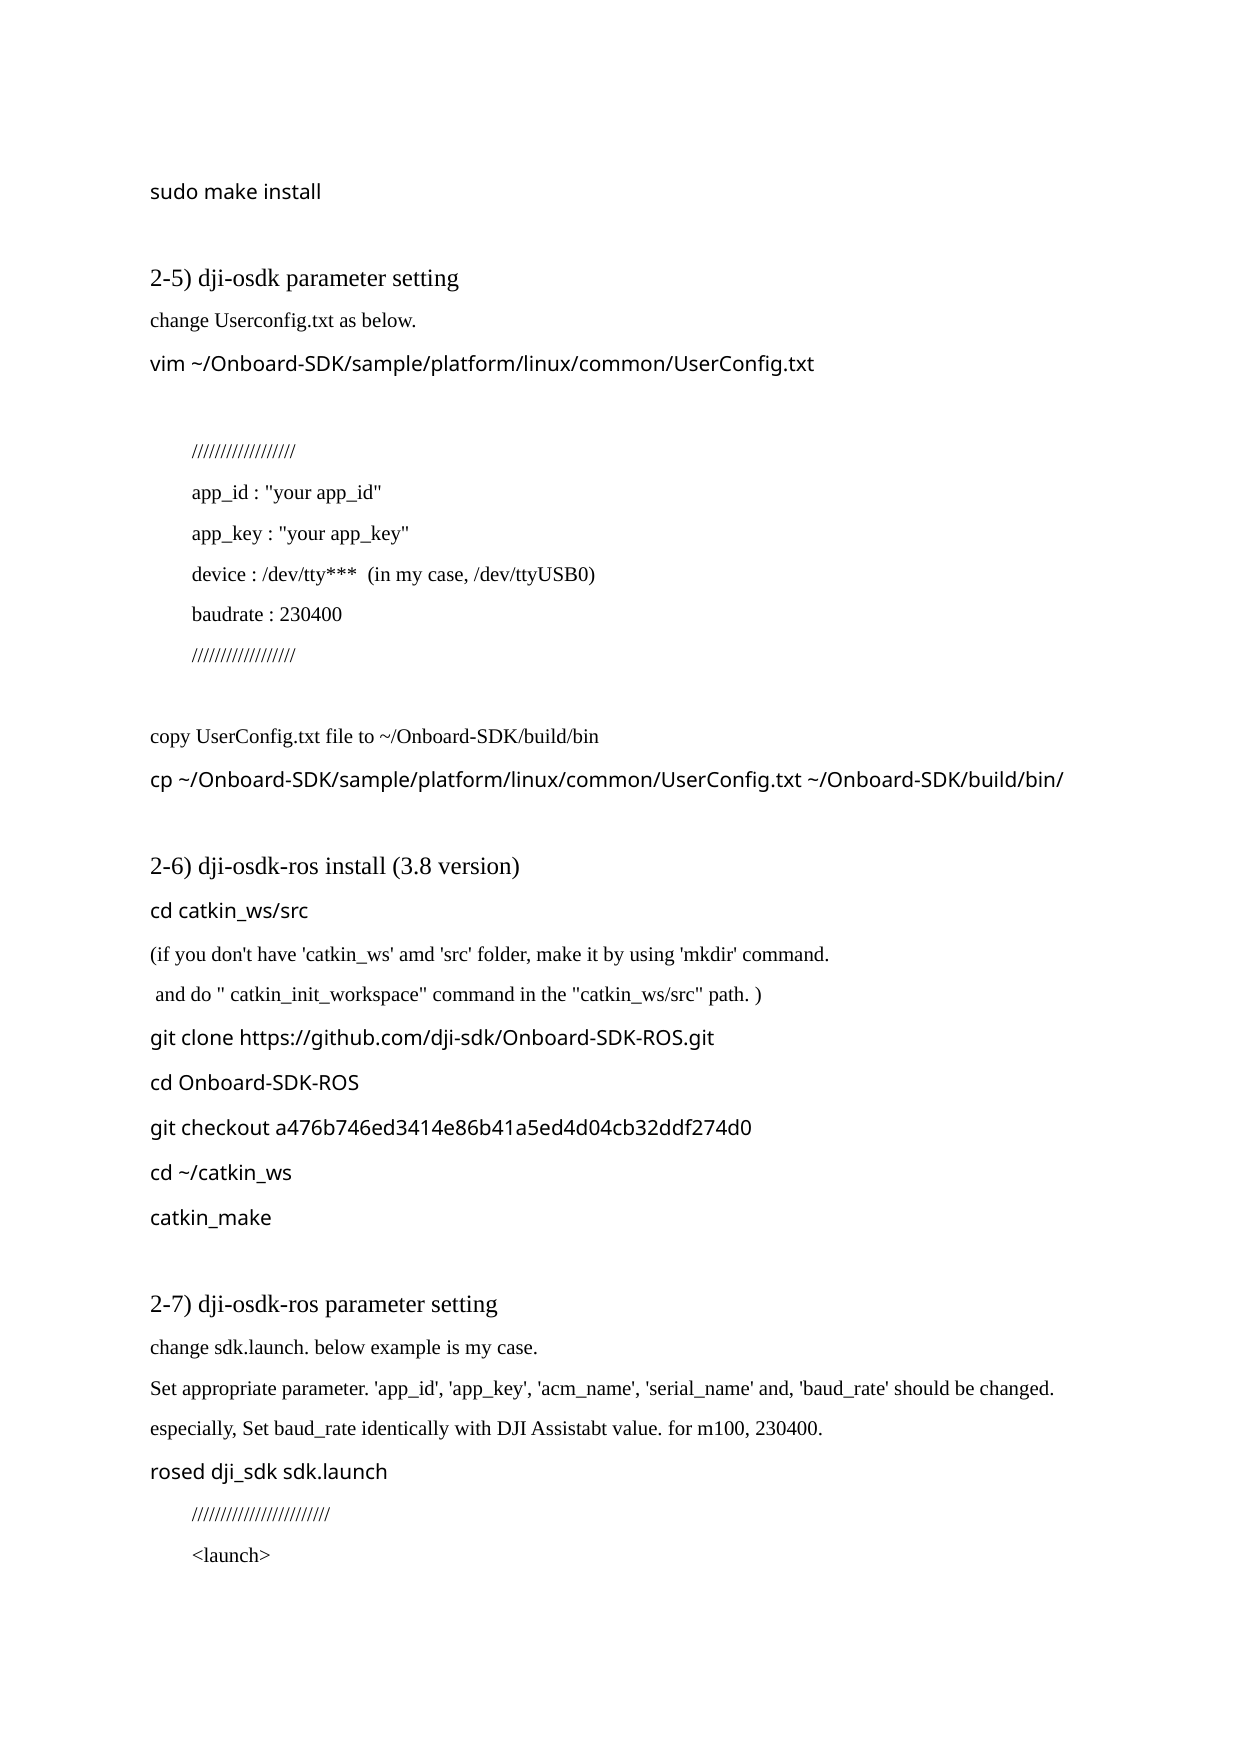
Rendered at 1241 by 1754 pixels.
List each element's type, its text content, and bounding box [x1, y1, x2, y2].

text vim ~/Onboard-SDK/sample/platform/linux/common/UserConfig.txt [150, 349, 1090, 378]
text 2-6) dji-osdk-ros install (3.8 version) [150, 851, 1090, 880]
text ////////////////// [150, 439, 1090, 463]
text cd Onboard-SDK-ROS [150, 1068, 1090, 1097]
text git checkout a476b746ed3414e86b41a5ed4d04cb32ddf274d0 [150, 1113, 1090, 1142]
text rosed dji_sdk sdk.launch [150, 1457, 1090, 1485]
text 2-5) dji-osdk parameter setting [150, 263, 1090, 292]
text git clone https://github.com/dji-sdk/Onboard-SDK-ROS.git [150, 1023, 1090, 1051]
text ////////////////// [150, 643, 1090, 667]
text 2-7) dji-osdk-ros parameter setting [150, 1289, 1090, 1318]
text cd ~/catkin_ws [150, 1158, 1090, 1187]
text cp ~/Onboard-SDK/sample/platform/linux/common/UserConfig.txt ~/Onboard-SDK/build/bin/ [150, 765, 1090, 794]
text app_key : "your app_key" [150, 521, 1090, 545]
text //////////////////////// [150, 1502, 1090, 1526]
text especially, Set baud_rate identically with DJI Assistabt value. for m100, 230400. [150, 1416, 1090, 1440]
text copy UserConfig.txt file to ~/Onboard-SDK/build/bin [150, 724, 1090, 748]
text change sdk.launch. below example is my case. [150, 1335, 1090, 1359]
text (if you don't have 'catkin_ws' amd 'src' folder, make it by using 'mkdir' command. [150, 942, 1090, 966]
text change Userconfig.txt as below. [150, 308, 1090, 332]
text catkin_make [150, 1203, 1090, 1232]
text cd catkin_ws/src [150, 896, 1090, 925]
text baudrate : 230400 [150, 602, 1090, 626]
text Set appropriate parameter. 'app_id', 'app_key', 'acm_name', 'serial_name' and, 'baud_rate' should be changed. [150, 1375, 1090, 1399]
text device : /dev/tty*** (in my case, /dev/ttyUSB0) [150, 562, 1090, 586]
text app_id : "your app_id" [150, 480, 1090, 504]
text sudo make install [150, 177, 1090, 206]
text and do " catkin_init_workspace" command in the "catkin_ws/src" path. ) [150, 982, 1090, 1006]
text <launch> [150, 1543, 1090, 1567]
